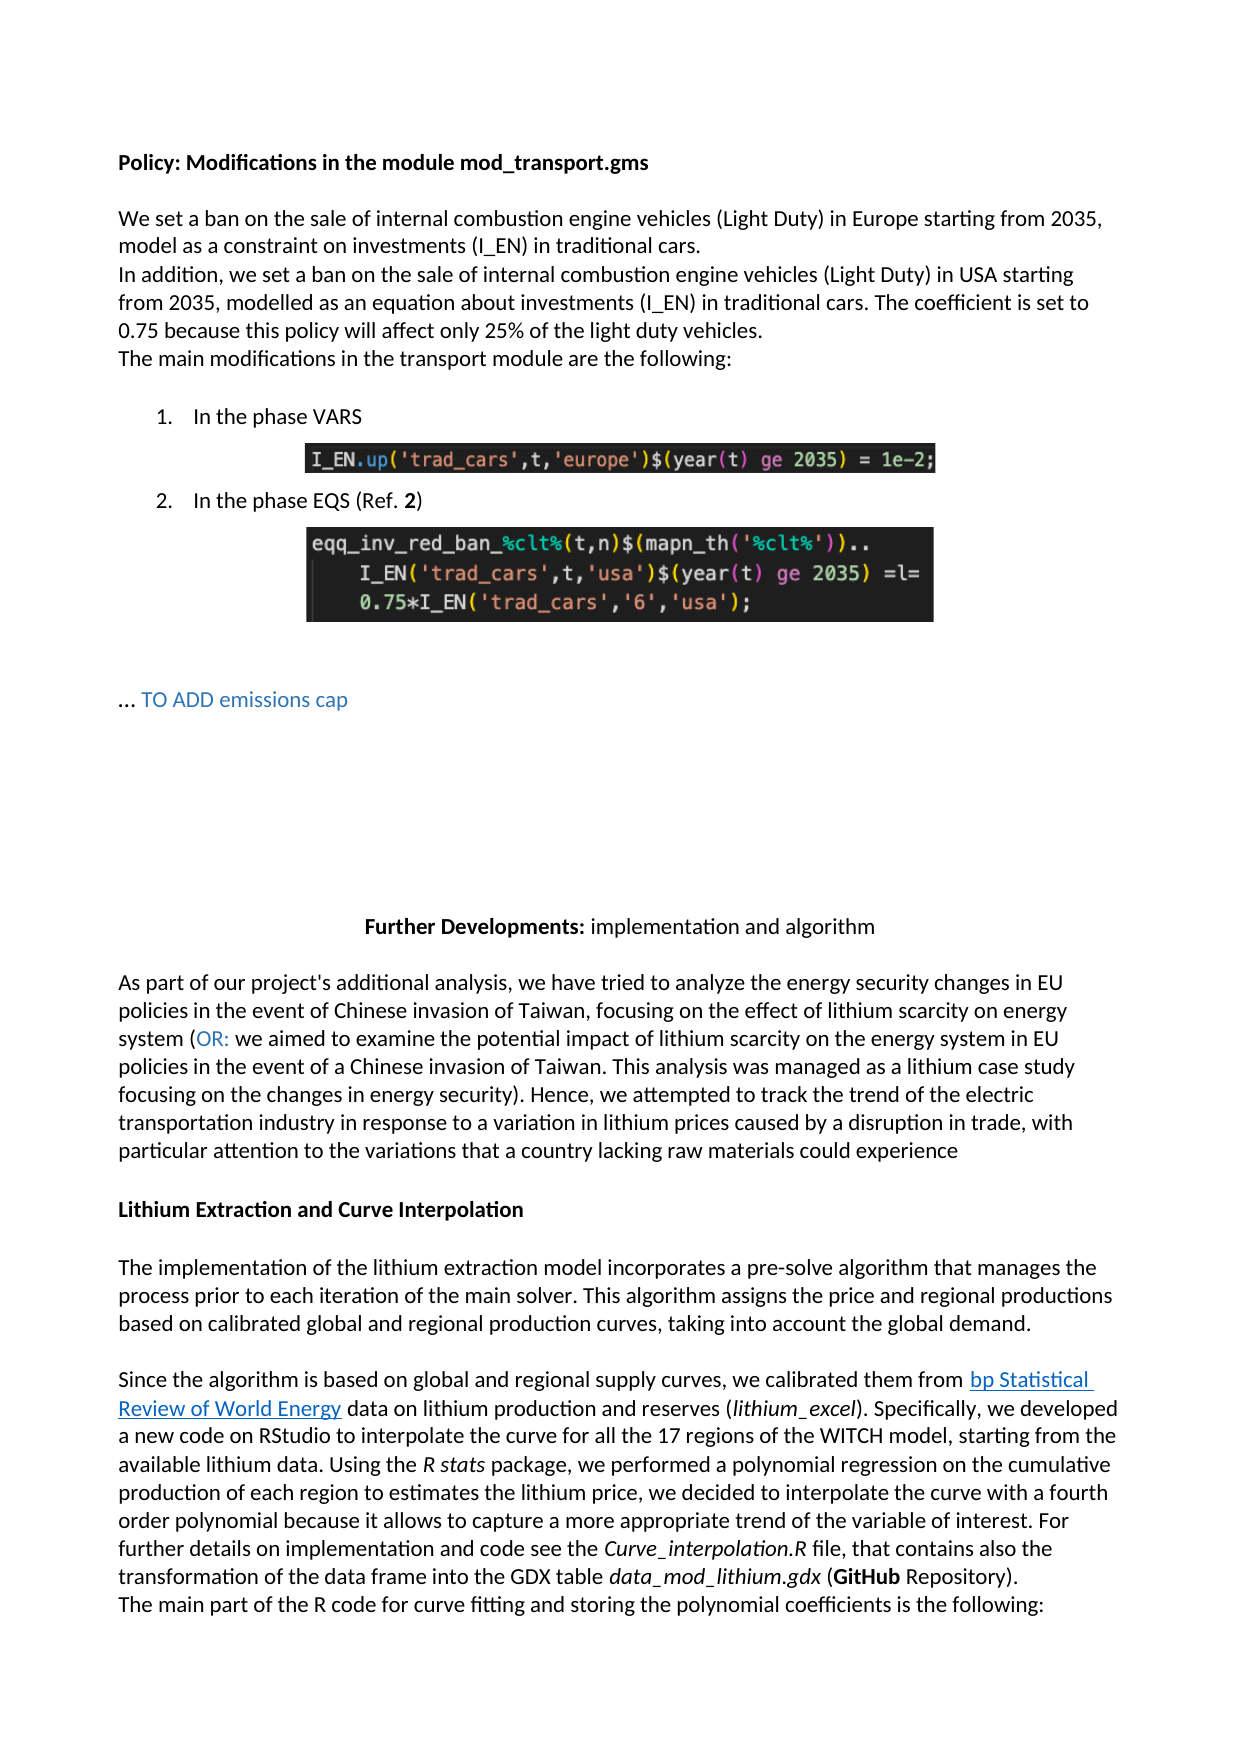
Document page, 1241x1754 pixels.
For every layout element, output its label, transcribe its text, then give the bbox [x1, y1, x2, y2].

text Lithium Extraction and Curve Interpolation [118, 1195, 1122, 1253]
text policies in the event of Chinese invasion of Taiwan, focusing on the effect of lithium scarcity on energy system (OR: we aimed to examine the potential impact of lithium scarcity on the energy system in EU policies in the event of a Chinese invasion of Taiwan. This analysis was managed as a lithium case study focusing on the changes in energy security). Hence, we attempted to track the trend of the electric transportation industry in response to a variation in lithium prices caused by a disruption in trade, with particular attention to the variations that a country lacking raw materials could experience [118, 996, 1122, 1195]
text In addition, we set a ban on the sale of internal combustion engine vehicles (Light Duty) in USA starting from 2035, modelled as an equation about investments (I_EN) in traditional cars. The coefficient is set to 0.75 because this policy will affect only 25% of the light duty vehicles. The main modifications in the transport module are the following: [118, 260, 1122, 402]
text The implementation of the lithium extraction model incorporates a pre-solve algorithm that manages the process prior to each iteration of the main solver. This algorithm assigns the price and regional productions based on calibrated global and regional production curves, taking into account the global demand. [118, 1253, 1122, 1338]
picture [306, 527, 934, 622]
text We set a ban on the sale of internal combustion engine vehicles (Light Duty) in Europe starting from 2035, model as a constraint on investments (I_EN) in traditional cars. [118, 204, 1122, 260]
text Further Developments: implementation and algorithm [118, 912, 1122, 940]
list In the phase EQS (Ref. 2) [156, 486, 1122, 514]
picture [304, 443, 936, 473]
list In the phase VARS [156, 402, 1122, 430]
text … TO ADD emissions cap [118, 683, 1122, 714]
text Policy: Modifications in the module mod_transport.gms [118, 148, 1122, 176]
text As part of our project's additional analysis, we have tried to analyze the energy security changes in EU [118, 968, 1122, 996]
